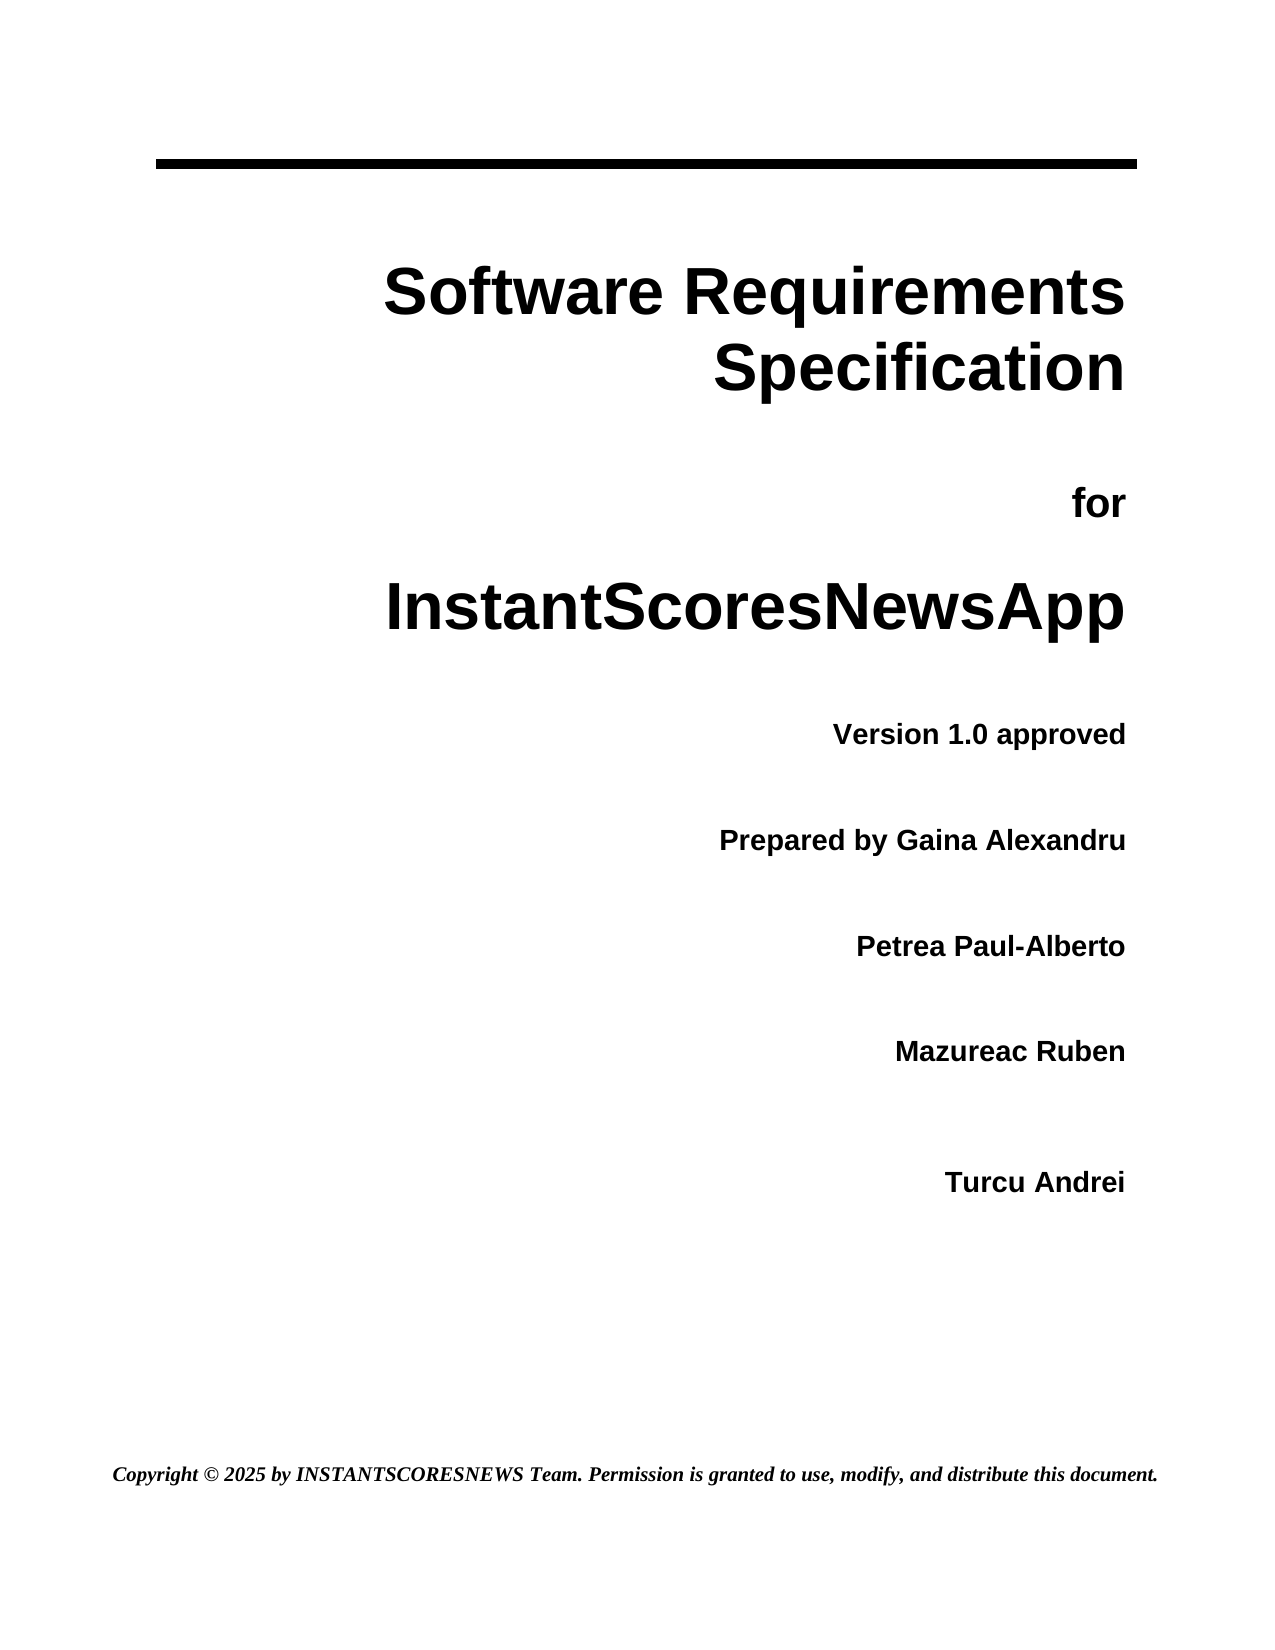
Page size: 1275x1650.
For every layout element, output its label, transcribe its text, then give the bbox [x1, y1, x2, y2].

text Software Requirements [102, 254, 1126, 330]
text Turcu Andrei [102, 1164, 1125, 1198]
text InstantScoresNewsApp [385, 567, 1192, 643]
text Petrea Paul-Alberto [102, 928, 1126, 962]
text Version 1.0 approved [102, 717, 1126, 751]
text Copyright © 2025 by INSTANTSCORESNEWS Team. Permission is granted to use, modify, and distribute this document. [112, 1462, 1192, 1486]
text Mazureac Ruben [102, 1034, 1126, 1068]
text for [102, 479, 1126, 527]
text Specification [102, 330, 1126, 405]
text Prepared by Gaina Alexandru [102, 823, 1126, 856]
